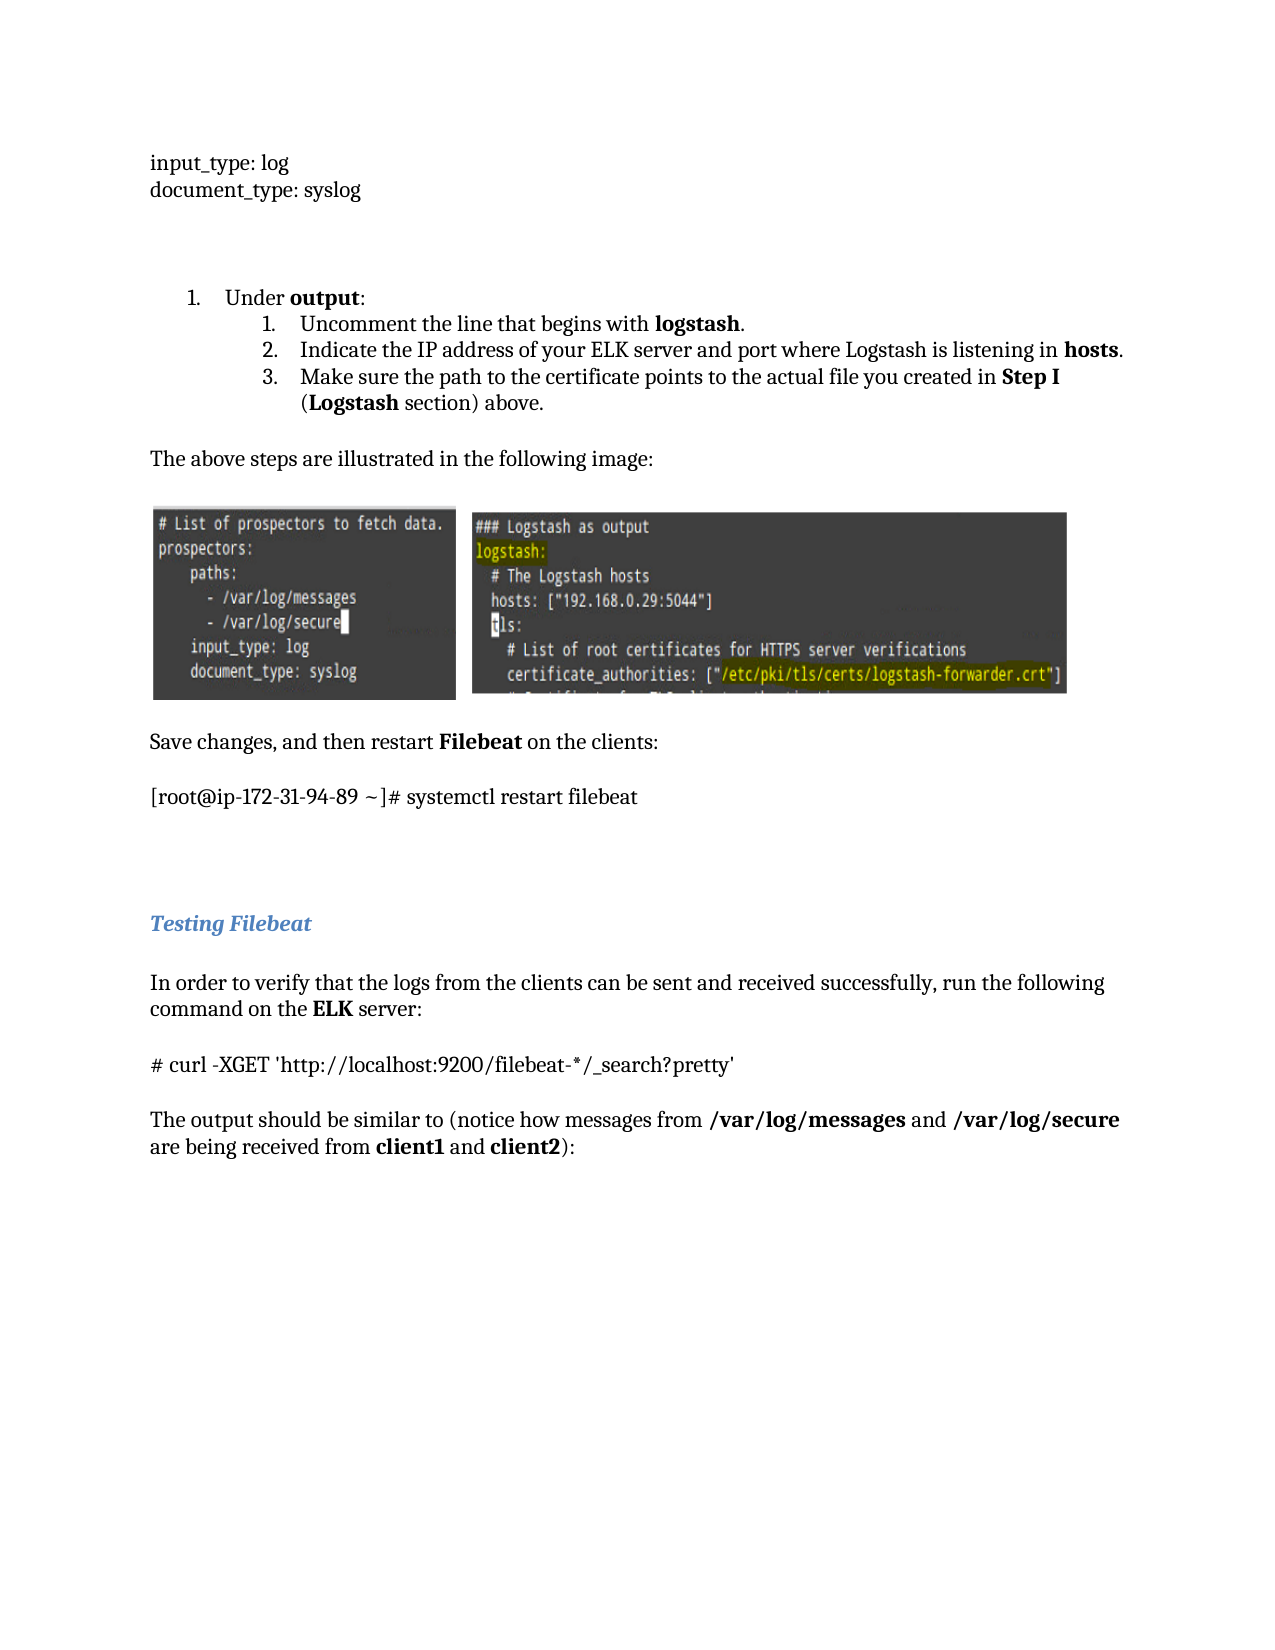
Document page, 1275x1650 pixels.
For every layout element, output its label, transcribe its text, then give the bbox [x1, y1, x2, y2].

picture [150, 501, 1069, 700]
text [root@ip-172-31-94-89 ~]# systemctl restart filebeat [150, 784, 1125, 811]
text document_type: syslog [150, 176, 1125, 203]
text In order to verify that the logs from the clients can be sent and received successfully, run the following command on the ELK server: [150, 970, 1125, 1022]
list Under output: [187, 284, 1125, 311]
text The above steps are illustrated in the following image: [150, 446, 1125, 472]
list Make sure the path to the certificate points to the actual file you created in Step I (Logstash section) above. [262, 364, 1125, 416]
text # curl -XGET 'http://localhost:9200/filebeat-*/_search?pretty' [150, 1052, 1125, 1078]
text input_type: log [150, 150, 1125, 176]
list Indicate the IP address of your ELK server and port where Logstash is listening in hosts. [262, 337, 1125, 364]
text Save changes, and then restart Filebeat on the clients: [150, 729, 1125, 755]
list Uncomment the line that begins with logstash. [262, 311, 1125, 337]
subtitle Testing Filebeat [150, 910, 1125, 937]
text The output should be similar to (notice how messages from /var/log/messages and /var/log/secure are being received from client1 and client2): [150, 1107, 1125, 1160]
